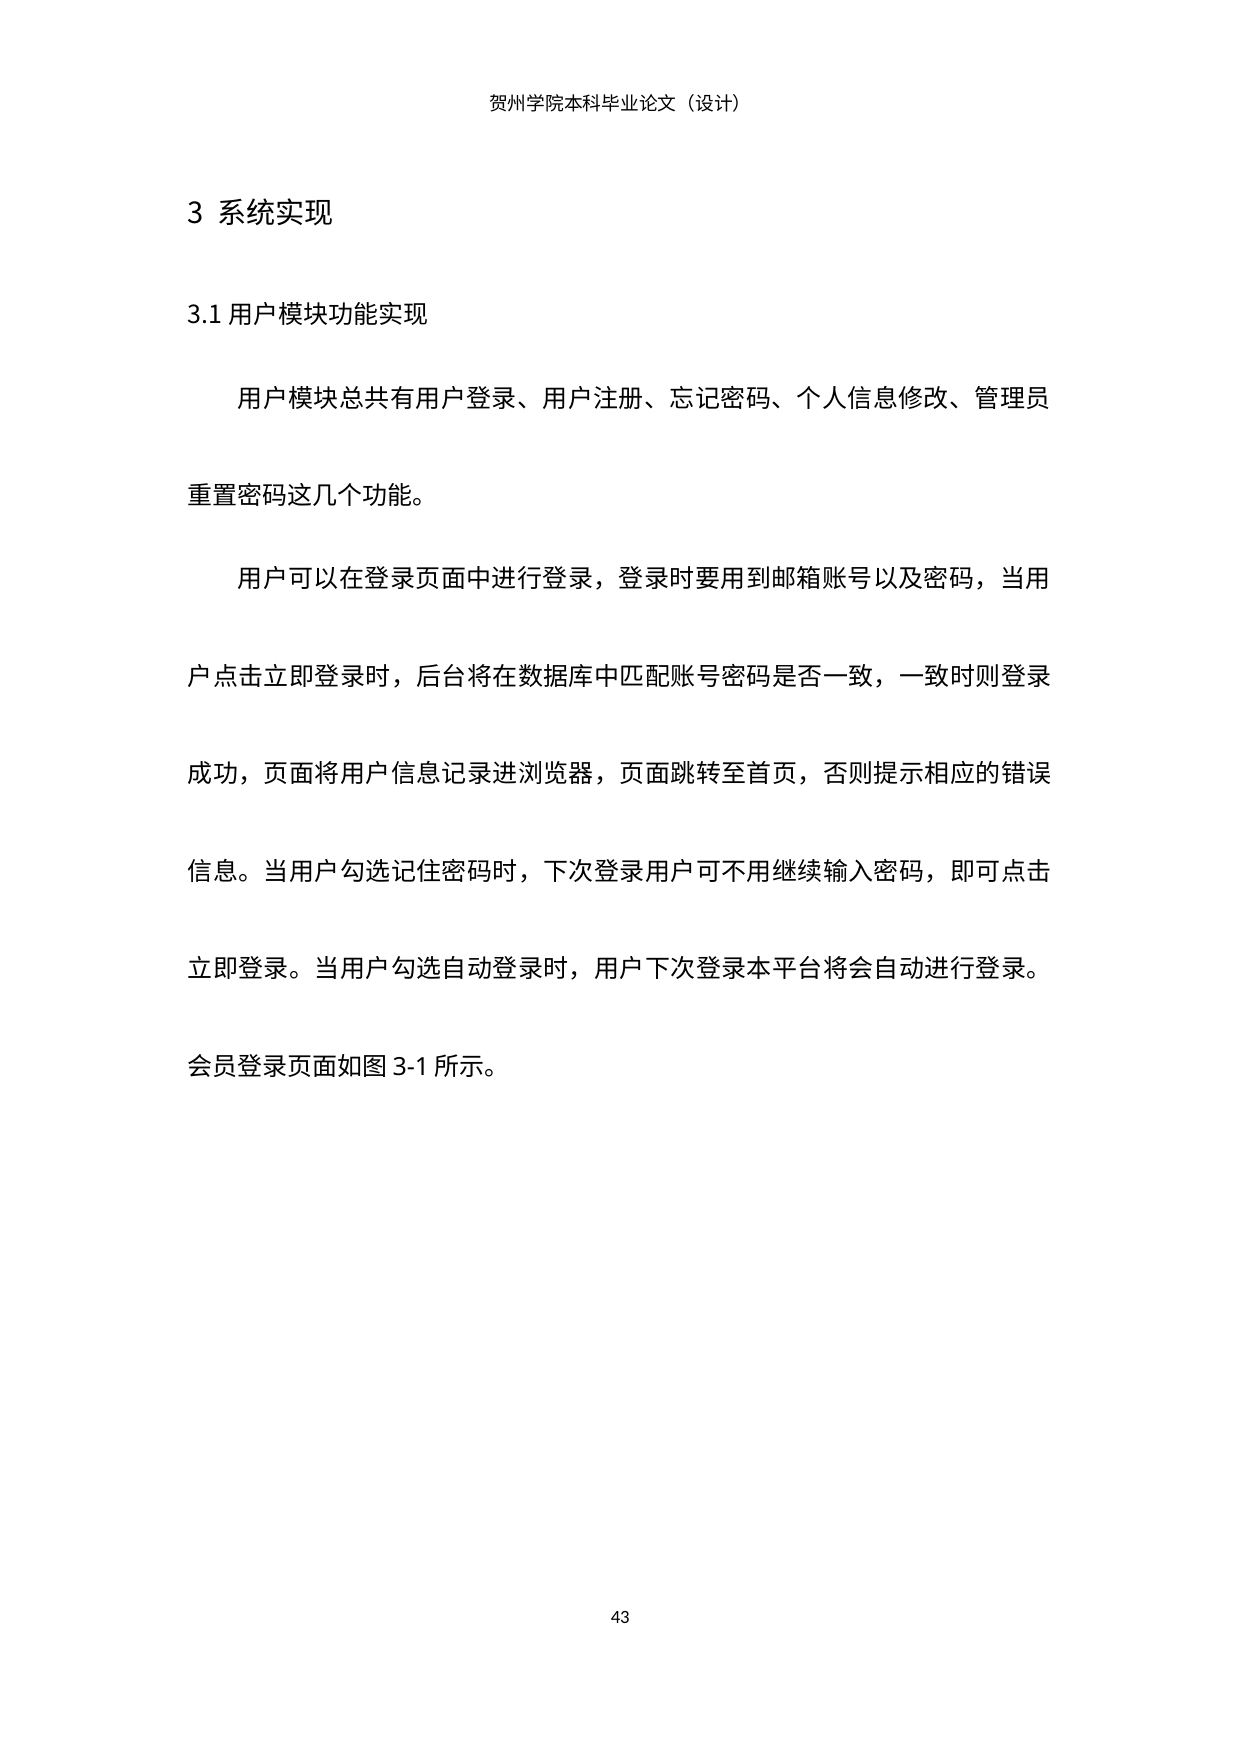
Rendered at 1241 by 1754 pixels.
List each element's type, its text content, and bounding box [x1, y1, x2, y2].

text 3.1 用户模块功能实现 [187, 281, 1053, 346]
text 用户可以在登录页面中进行登录，登录时要用到邮箱账号以及密码，当用户点击立即登录时，后台将在数据库中匹配账号密码是否一致，一致时则登录成功，页面将用户信息记录进浏览器，页面跳转至首页，否则提示相应的错误信息。当用户勾选记住密码时，下次登录用户可不用继续输入密码，即可点击立即登录。当用户勾选自动登录时，用户下次登录本平台将会自动进行登录。会员登录页面如图3-1所示。 [187, 544, 1053, 1097]
text 3 系统实现 [187, 178, 1053, 243]
text 用户模块总共有用户登录、用户注册、忘记密码、个人信息修改、管理员重置密码这几个功能。 [187, 364, 1053, 526]
